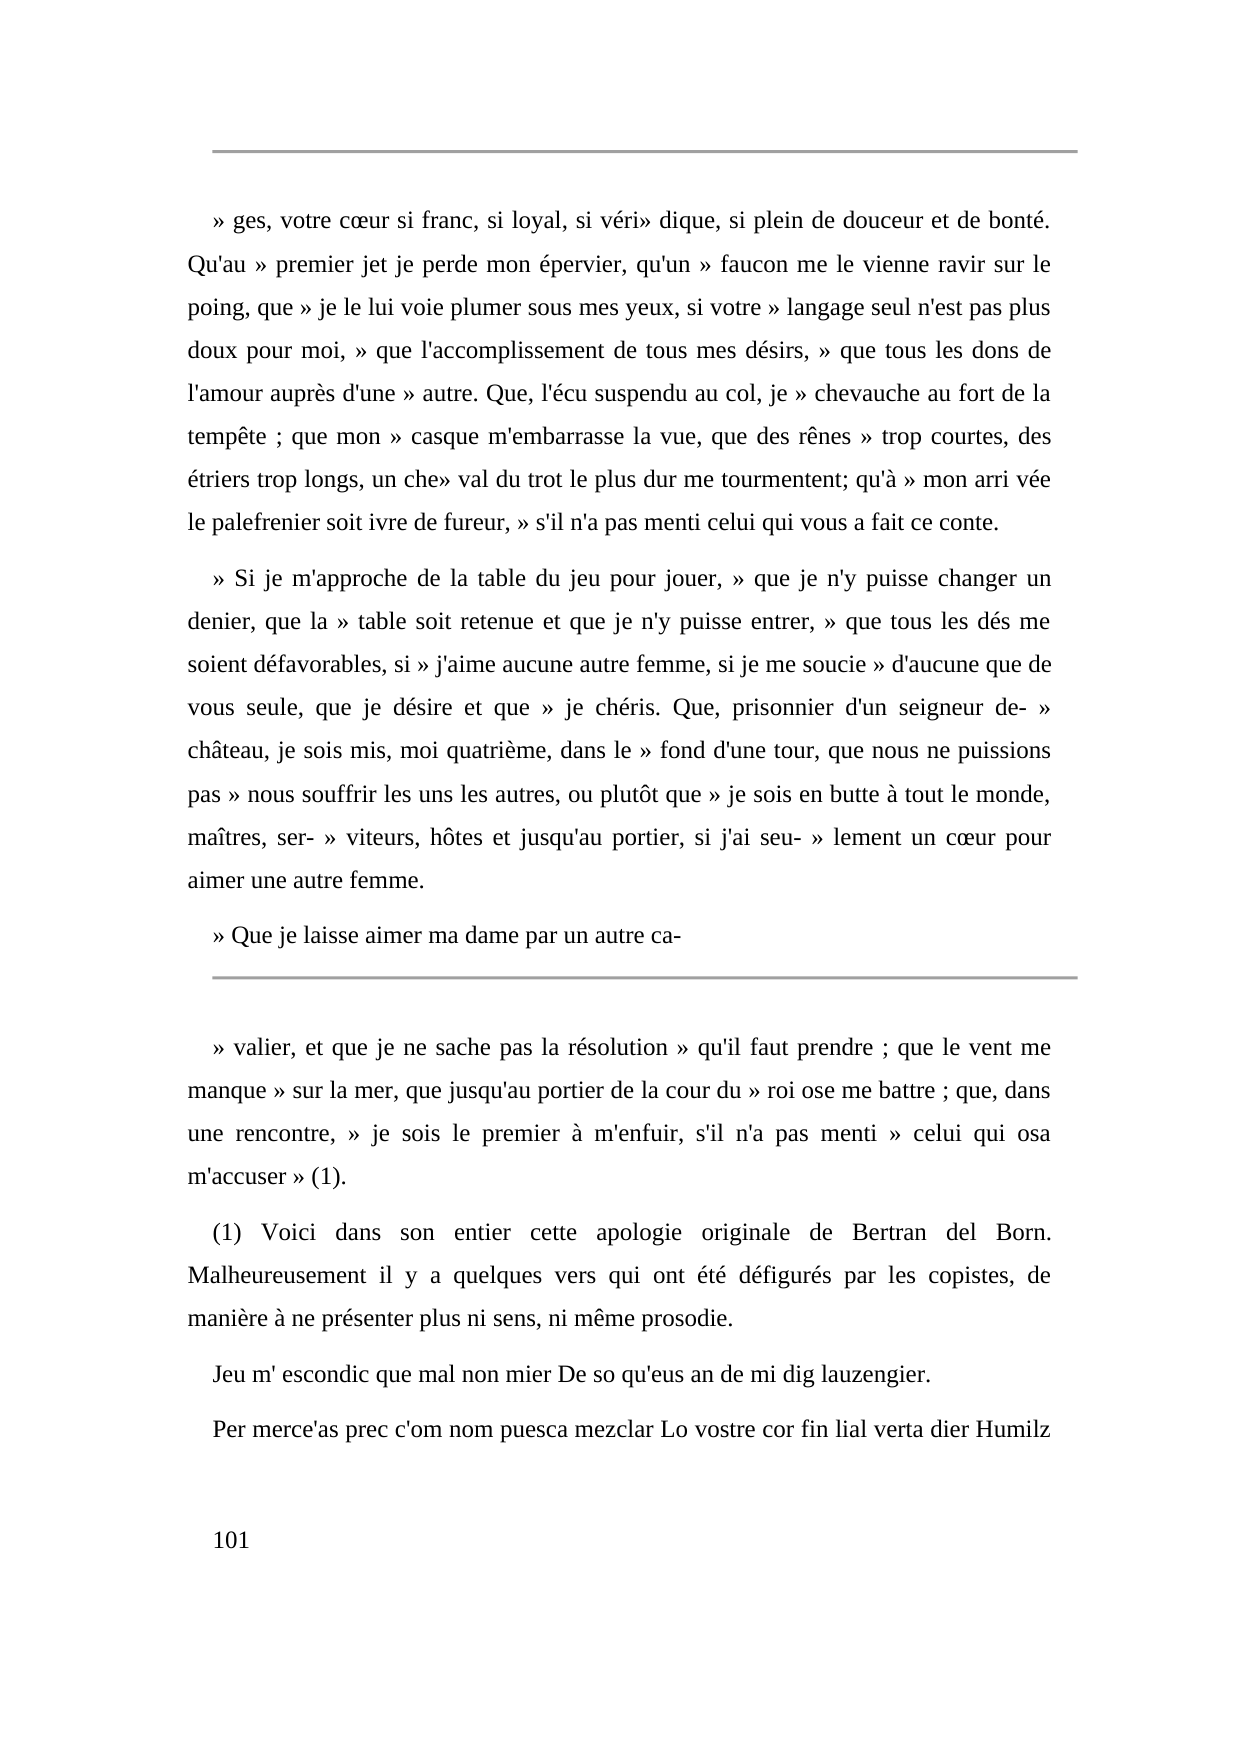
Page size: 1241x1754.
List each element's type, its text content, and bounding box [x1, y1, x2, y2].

text » valier, et que je ne sache pas la résolution » qu'il faut prendre ; que le vent me manque » sur la mer, que jusqu'au portier de la cour du » roi ose me battre ; que, dans une rencontre, » je sois le premier à m'enfuir, s'il n'a pas menti » celui qui osa m'accuser » (1). [187, 1032, 1053, 1190]
text (1) Voici dans son entier cette apologie originale de Bertran del Born. Malheureusement il y a quelques vers qui ont été défigurés par les copistes, de manière à ne présenter plus ni sens, ni même prosodie. [187, 1217, 1053, 1332]
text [187, 1414, 1053, 1443]
text » Si je m'approche de la table du jeu pour jouer, » que je n'y puisse changer un denier, que la » table soit retenue et que je n'y puisse entrer, » que tous les dés me soient défavorables, si » j'aime aucune autre femme, si je me soucie » d'aucune que de vous seule, que je désire et que » je chéris. Que, prisonnier d'un seigneur de- » château, je sois mis, moi quatrième, dans le » fond d'une tour, que nous ne puissions pas » nous souffrir les uns les autres, ou plutôt que » je sois en butte à tout le monde, maîtres, ser- » viteurs, hôtes et jusqu'au portier, si j'ai seu- » lement un cœur pour aimer une autre femme. [187, 563, 1053, 894]
text Jeu m' escondic que mal non mier De so qu'eus an de mi dig lauzengier. [187, 1359, 1053, 1387]
text » Que je laisse aimer ma dame par un autre ca- [187, 921, 1053, 949]
text » ges, votre cœur si franc, si loyal, si véri» dique, si plein de douceur et de bonté. Qu'au » premier jet je perde mon épervier, qu'un » faucon me le vienne ravir sur le poing, que » je le lui voie plumer sous mes yeux, si votre » langage seul n'est pas plus doux pour moi, » que l'accomplissement de tous mes désirs, » que tous les dons de l'amour auprès d'une » autre. Que, l'écu suspendu au col, je » chevauche au fort de la tempête ; que mon » casque m'embarrasse la vue, que des rênes » trop courtes, des étriers trop longs, un che» val du trot le plus dur me tourmentent; qu'à » mon arri vée le palefrenier soit ivre de fureur, » s'il n'a pas menti celui qui vous a fait ce conte. [187, 206, 1053, 536]
